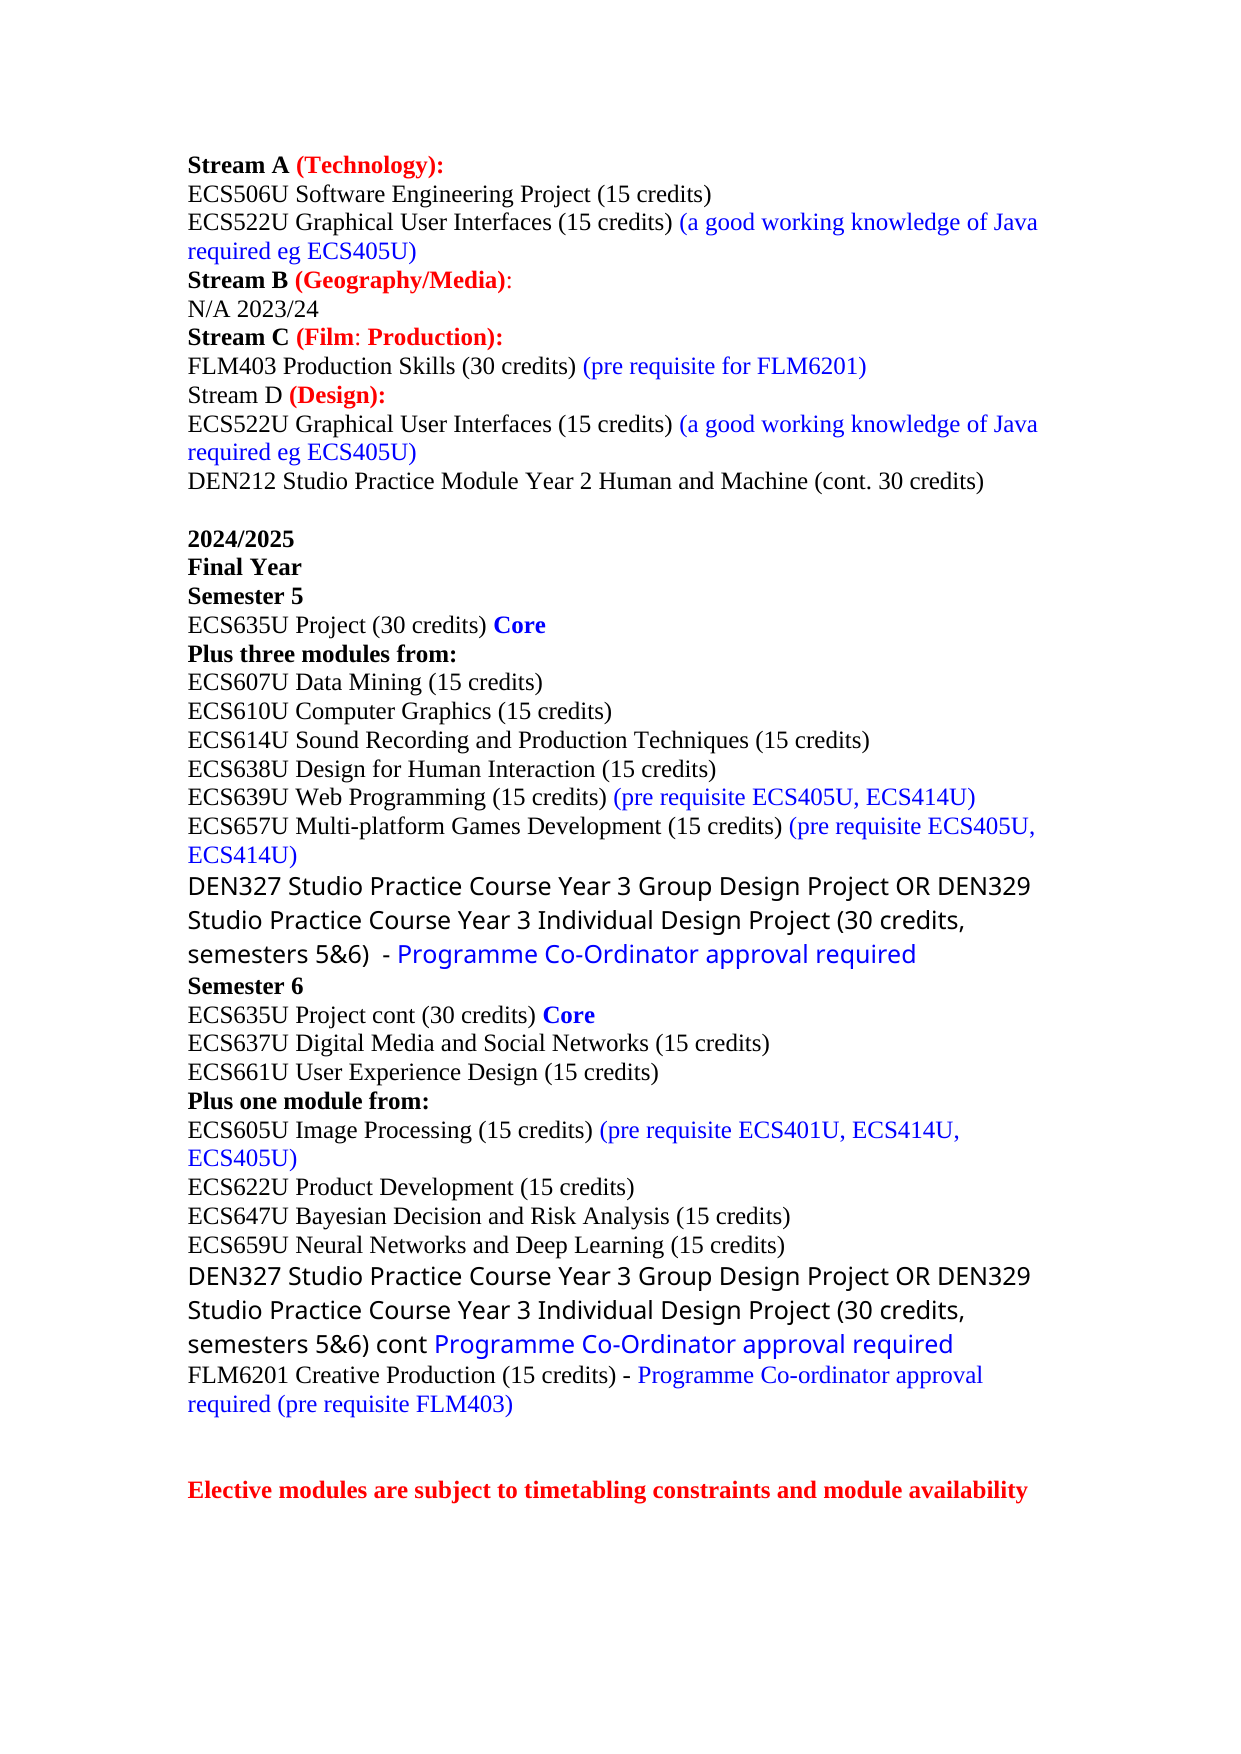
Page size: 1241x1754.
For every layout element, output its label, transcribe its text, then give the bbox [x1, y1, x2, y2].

text ECS635U Project cont (30 credits) Core [187, 1000, 1053, 1028]
text ECS659U Neural Networks and Deep Learning (15 credits) [187, 1230, 1053, 1258]
text FLM403 Production Skills (30 credits) (pre requisite for FLM6201) [187, 351, 1053, 380]
text Elective modules are subject to timetabling constraints and module availability [187, 1476, 1053, 1504]
text ECS506U Software Engineering Project (15 credits) [187, 179, 1053, 207]
text Stream D (Design): [187, 380, 1053, 409]
text ECS614U Sound Recording and Production Techniques (15 credits) [187, 725, 1053, 754]
text FLM6201 Creative Production (15 credits) - Programme Co-ordinator approval required (pre requisite FLM403) [187, 1361, 1053, 1418]
text Semester 6 [187, 971, 1053, 1000]
text ECS639U Web Programming (15 credits) (pre requisite ECS405U, ECS414U) [187, 782, 1053, 811]
text Plus one module from: [187, 1086, 1053, 1115]
text DEN327 Studio Practice Course Year 3 Group Design Project OR DEN329 Studio Practice Course Year 3 Individual Design Project (30 credits, semesters 5&6) - Programme Co-Ordinator approval required [187, 869, 1053, 971]
text Stream A (Technology): [187, 150, 1053, 179]
text ECS637U Digital Media and Social Networks (15 credits) [187, 1028, 1053, 1057]
text N/A 2023/24 [187, 294, 1053, 322]
text ECS607U Data Mining (15 credits) [187, 667, 1053, 696]
text ECS661U User Experience Design (15 credits) [187, 1057, 1053, 1086]
text ECS635U Project (30 credits) Core [187, 610, 1053, 639]
text Stream C (Film: Production): [187, 322, 1053, 351]
text 2024/2025 [187, 524, 1053, 552]
text ECS605U Image Processing (15 credits) (pre requisite ECS401U, ECS414U, ECS405U) [187, 1115, 1053, 1172]
text Final Year [187, 552, 1053, 581]
text ECS622U Product Development (15 credits) [187, 1172, 1053, 1201]
text DEN327 Studio Practice Course Year 3 Group Design Project OR DEN329 Studio Practice Course Year 3 Individual Design Project (30 credits, semesters 5&6) cont Programme Co-Ordinator approval required [187, 1258, 1053, 1361]
text ECS522U Graphical User Interfaces (15 credits) (a good working knowledge of Java required eg ECS405U) [187, 207, 1053, 265]
text ECS657U Multi-platform Games Development (15 credits) (pre requisite ECS405U, ECS414U) [187, 811, 1053, 869]
text ECS610U Computer Graphics (15 credits) [187, 696, 1053, 725]
text ECS522U Graphical User Interfaces (15 credits) (a good working knowledge of Java required eg ECS405U) [187, 409, 1053, 466]
text Semester 5 [187, 581, 1053, 610]
text Plus three modules from: [187, 639, 1053, 667]
text ECS638U Design for Human Interaction (15 credits) [187, 754, 1053, 782]
text Stream B (Geography/Media): [187, 265, 1053, 294]
text ECS647U Bayesian Decision and Risk Analysis (15 credits) [187, 1201, 1053, 1230]
text DEN212 Studio Practice Module Year 2 Human and Machine (cont. 30 credits) [187, 466, 1053, 495]
